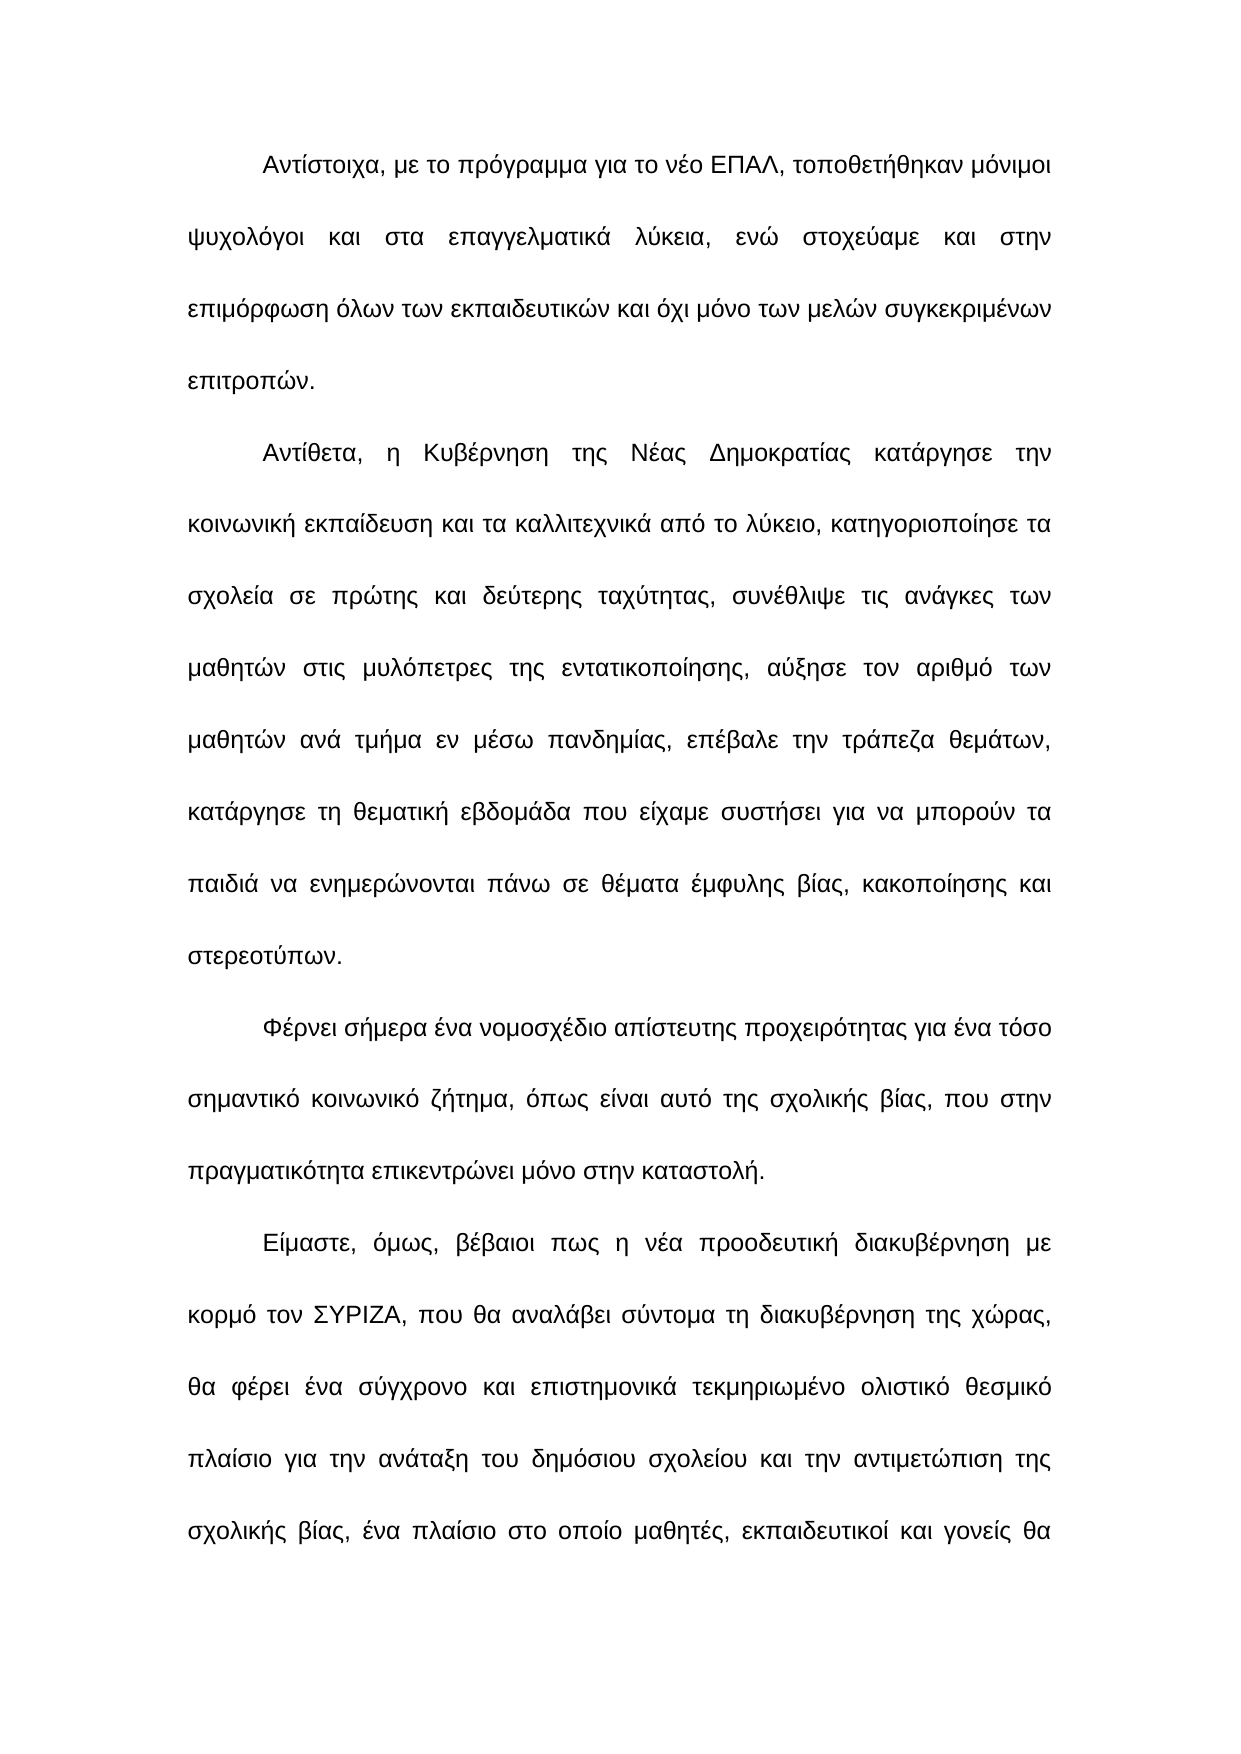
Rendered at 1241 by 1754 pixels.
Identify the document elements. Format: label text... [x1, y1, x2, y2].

text Αντίστοιχα, με το πρόγραμμα για το νέο ΕΠΑΛ, τοποθετήθηκαν μόνιμοι ψυχολόγοι και στα επαγγελματικά λύκεια, ενώ στοχεύαμε και στην επιμόρφωση όλων των εκπαιδευτικών και όχι μόνο των μελών συγκεκριμένων επιτροπών. [187, 150, 1053, 394]
text Αντίθετα, η Κυβέρνηση της Νέας Δημοκρατίας κατάργησε την κοινωνική εκπαίδευση και τα καλλιτεχνικά από το λύκειο, κατηγοριοποίησε τα σχολεία σε πρώτης και δεύτερης ταχύτητας, συνέθλιψε τις ανάγκες των μαθητών στις μυλόπετρες της εντατικοποίησης, αύξησε τον αριθμό των μαθητών ανά τμήμα εν μέσω πανδημίας, επέβαλε την τράπεζα θεμάτων, κατάργησε τη θεματική εβδομάδα που είχαμε συστήσει για να μπορούν τα παιδιά να ενημερώνονται πάνω σε θέματα έμφυλης βίας, κακοποίησης και στερεοτύπων. [187, 437, 1053, 969]
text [187, 1228, 1053, 1544]
text Φέρνει σήμερα ένα νομοσχέδιο απίστευτης προχειρότητας για ένα τόσο σημαντικό κοινωνικό ζήτημα, όπως είναι αυτό της σχολικής βίας, που στην πραγματικότητα επικεντρώνει μόνο στην καταστολή. [187, 1012, 1053, 1185]
